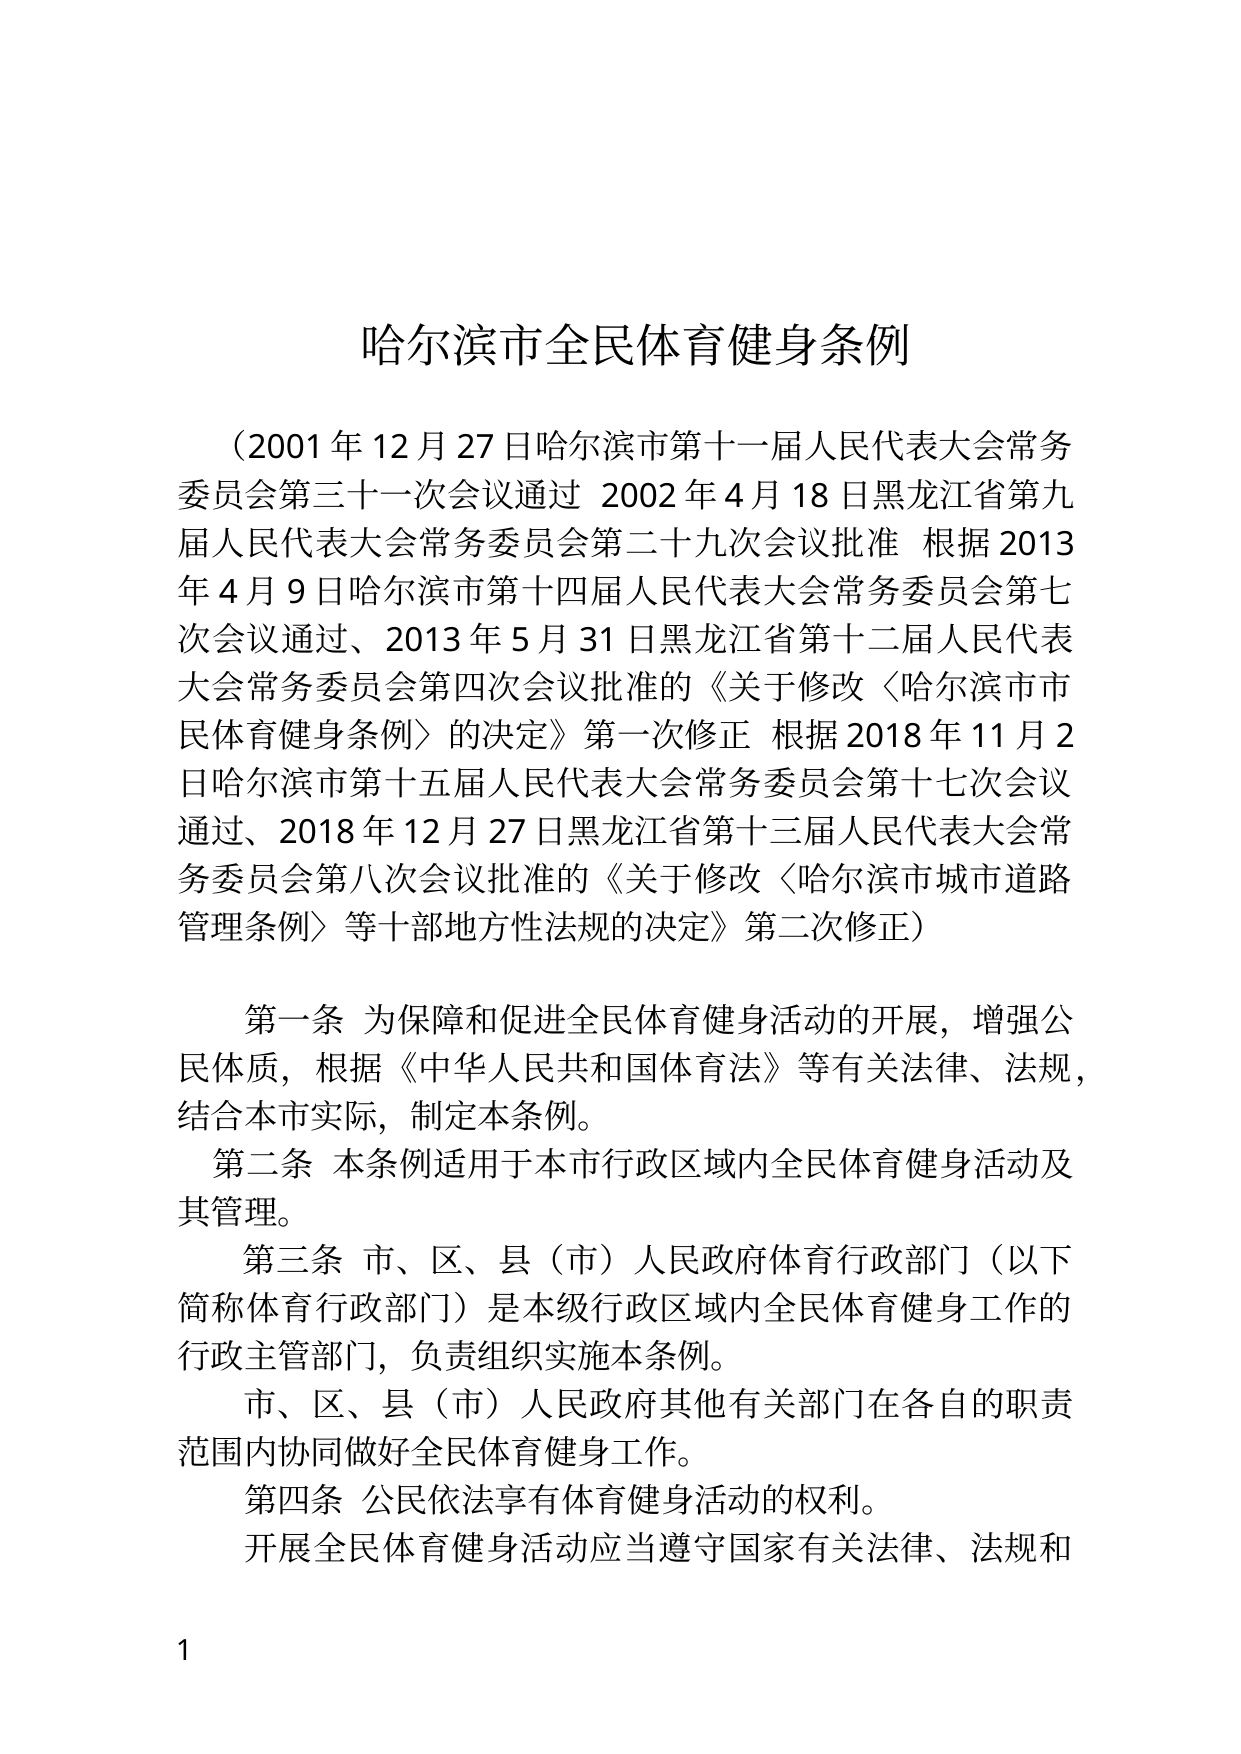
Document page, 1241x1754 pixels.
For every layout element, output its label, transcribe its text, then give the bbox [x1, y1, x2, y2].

text 第二条 本条例适用于本市行政区域内全民体育健身活动及其管理。 [177, 1138, 1075, 1234]
text 哈尔滨市全民体育健身条例 [177, 309, 1075, 375]
text （2001年12月27日哈尔滨市第十一届人民代表大会常务委员会第三十一次会议通过 2002年4月18 日黑龙江省第九届人民代表大会常务委员会第二十九次会议批准 根据2013年4月9日哈尔滨市第十四届人民代表大会常务委员会第七次会议通过、2013年5月31日黑龙江省第十二届人民代表大会常务委员会第四次会议批准的《关于修改〈哈尔滨市市民体育健身条例〉的决定》第一次修正 根据2018年11月2日哈尔滨市第十五届人民代表大会常务委员会第十七次会议通过、2018年12月27日黑龙江省第十三届人民代表大会常务委员会第八次会议批准的《关于修改〈哈尔滨市城市道路管理条例〉等十部地方性法规的决定》第二次修正） [177, 421, 1075, 949]
text 第三条 市、区、县（市）人民政府体育行政部门（以下简称体育行政部门）是本级行政区域内全民体育健身工作的行政主管部门，负责组织实施本条例。 [177, 1234, 1075, 1378]
text 市、区、县（市）人民政府其他有关部门在各自的职责范围内协同做好全民体育健身工作。 [177, 1378, 1075, 1474]
text 第四条 公民依法享有体育健身活动的权利。 [177, 1474, 1075, 1522]
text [177, 1522, 1075, 1569]
text 第一条 为保障和促进全民体育健身活动的开展，增强公民体质，根据《中华人民共和国体育法》等有关法律、法规，结合本市实际，制定本条例。 [177, 994, 1075, 1138]
